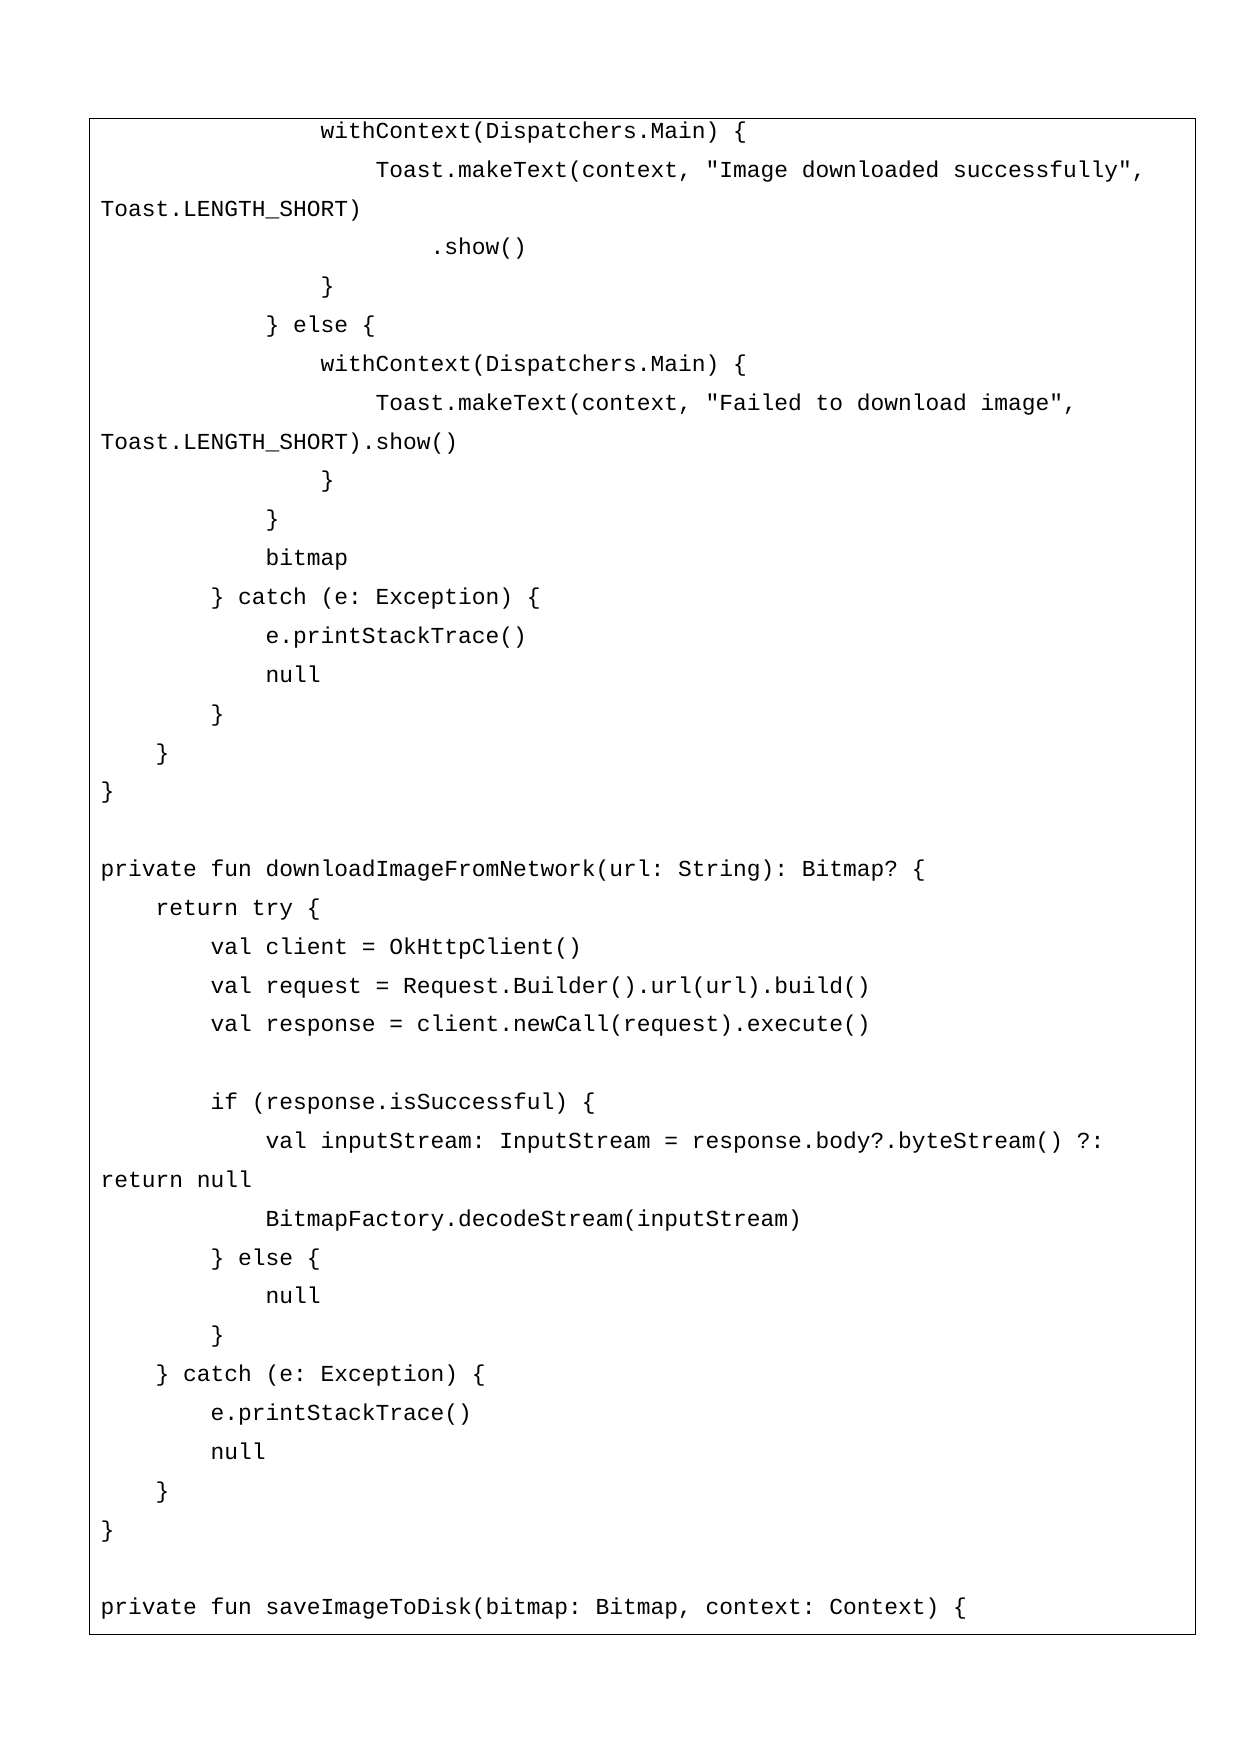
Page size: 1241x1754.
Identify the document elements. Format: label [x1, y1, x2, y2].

table_header [90, 119, 1195, 1633]
